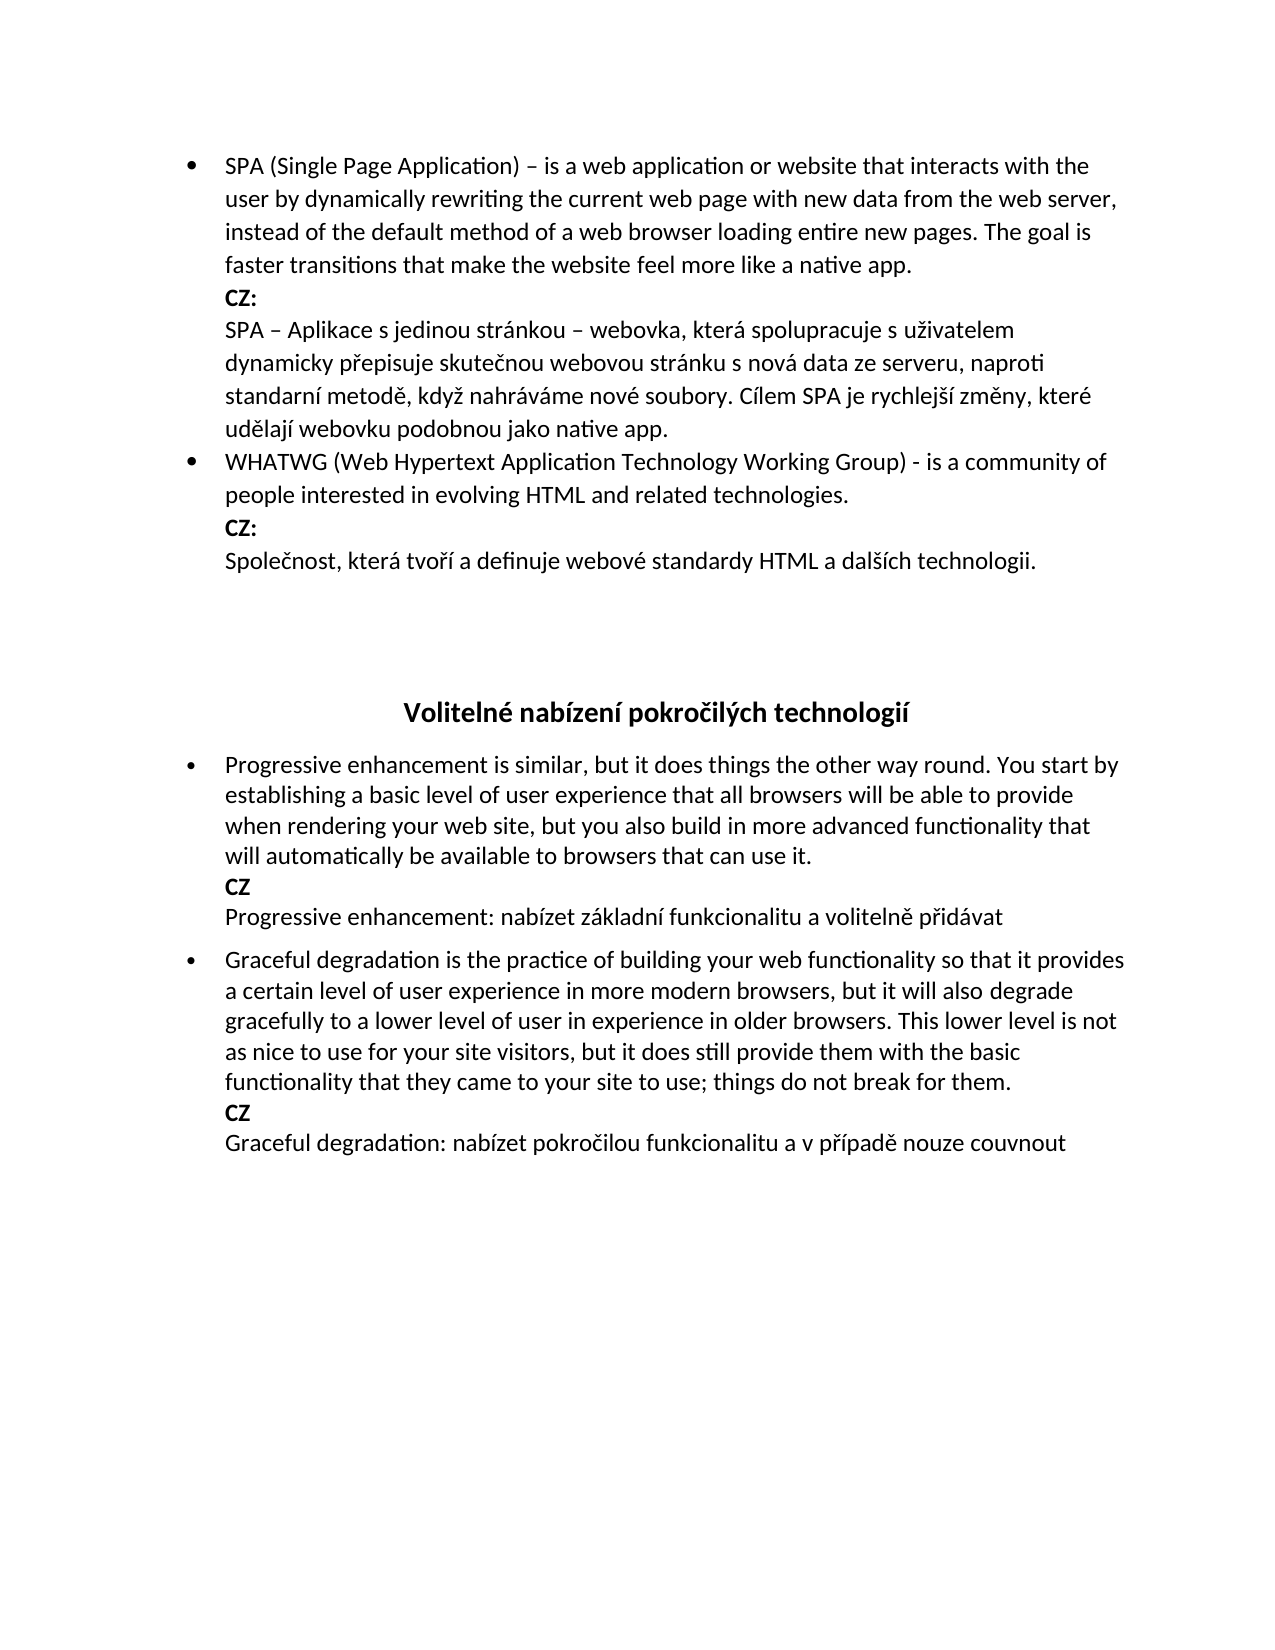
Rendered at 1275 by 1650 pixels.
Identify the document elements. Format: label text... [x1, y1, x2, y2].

text Volitelné nabízení pokročilých technologií [187, 694, 1125, 729]
list WHATWG (Web Hypertext Application Technology Working Group) - is a community of people interested in evolving HTML and related technologies. CZ: Společnost, která tvoří a definuje webové standardy HTML a dalších technologii. [187, 446, 1125, 576]
list SPA (Single Page Application) – is a web application or website that interacts with the user by dynamically rewriting the current web page with new data from the web server, instead of the default method of a web browser loading entire new pages. The goal is faster transitions that make the website feel more like a native app. CZ: SPA – Aplikace s jedinou stránkou – webovka, která spolupracuje s uživatelem dynamicky přepisuje skutečnou webovou stránku s nová data ze serveru, naproti standarní metodě, když nahráváme nové soubory. Cílem SPA je rychlejší změny, které udělají webovku podobnou jako native app. [187, 150, 1125, 444]
list Graceful degradation is the practice of building your web functionality so that it provides a certain level of user experience in more modern browsers, but it will also degrade gracefully to a lower level of user in experience in older browsers. This lower level is not as nice to use for your site visitors, but it does still provide them with the basic functionality that they came to your site to use; things do not break for them. CZ Graceful degradation: nabízet pokročilou funkcionalitu a v případě nouze couvnout [187, 944, 1125, 1158]
list Progressive enhancement is similar, but it does things the other way round. You start by establishing a basic level of user experience that all browsers will be able to provide when rendering your web site, but you also build in more advanced functionality that will automatically be available to browsers that can use it. CZ Progressive enhancement: nabízet základní funkcionalitu a volitelně přidávat [187, 749, 1125, 932]
